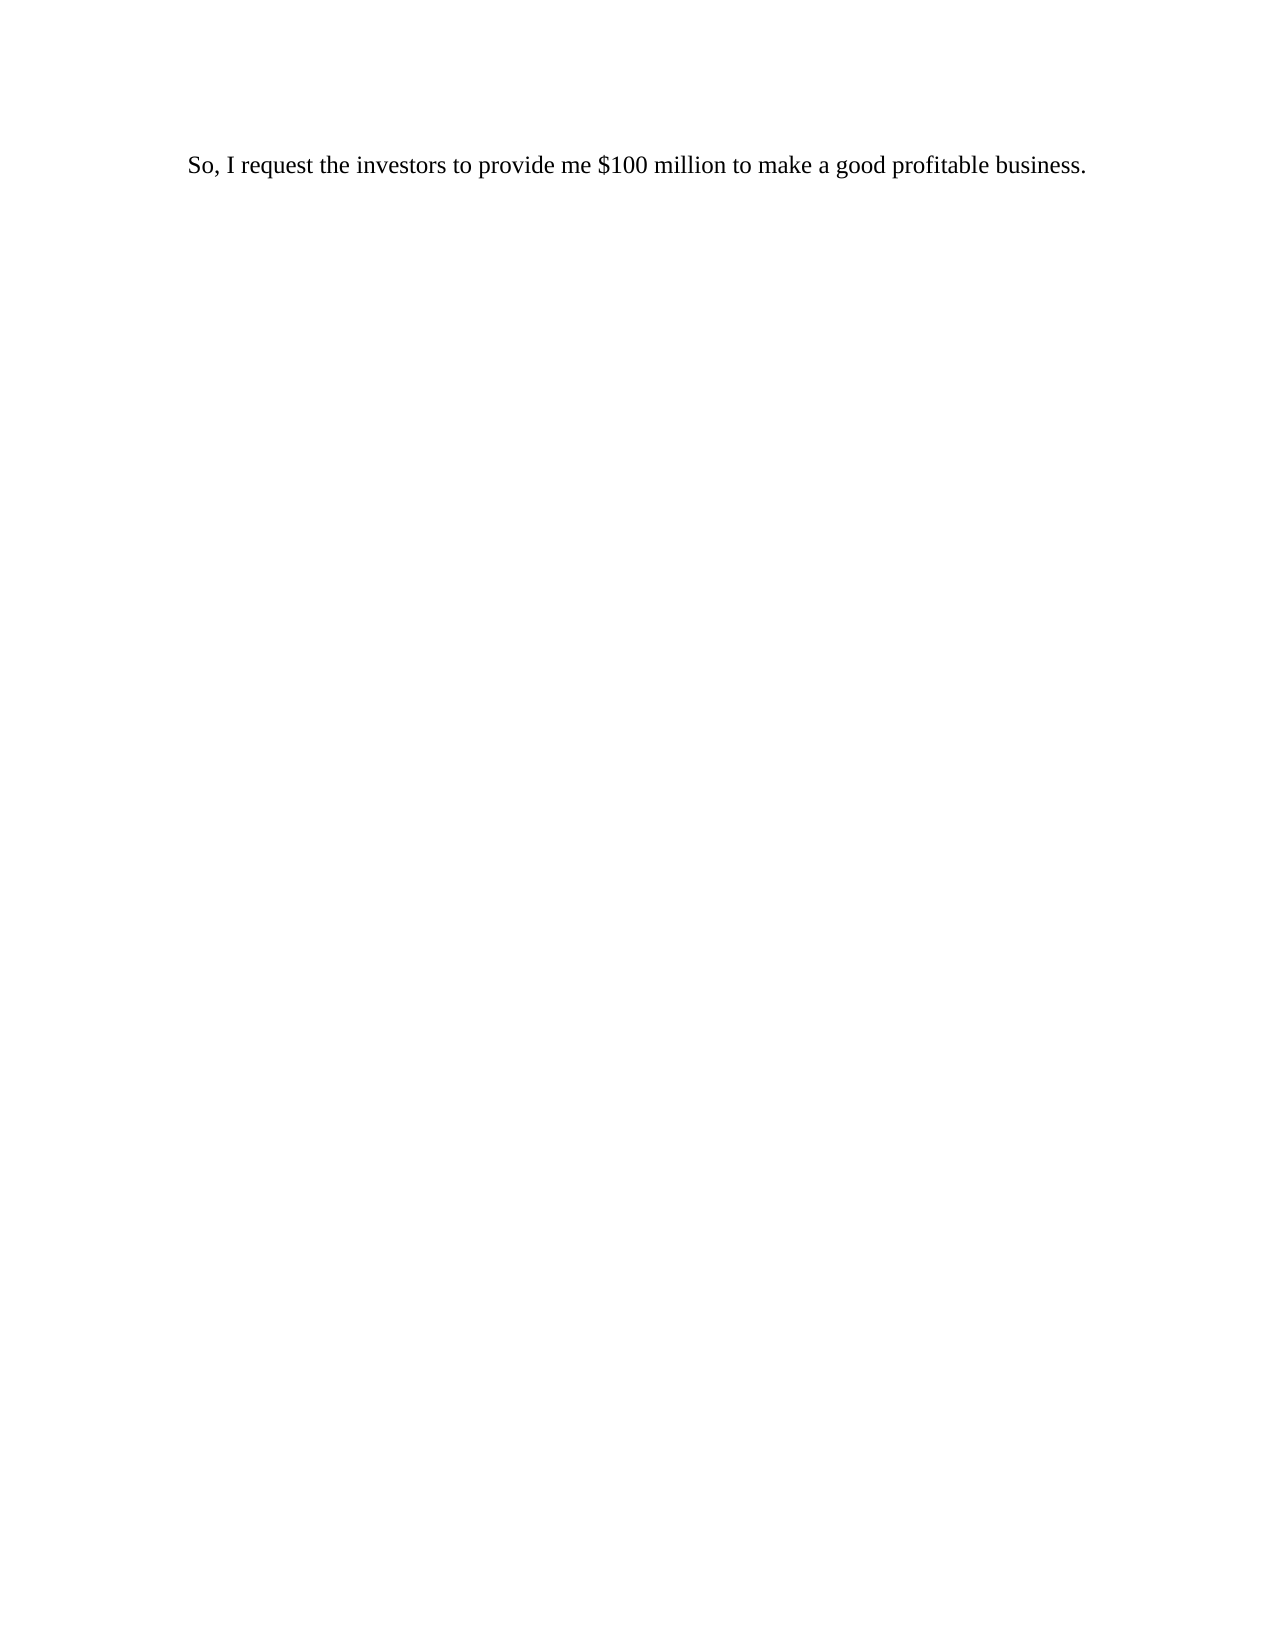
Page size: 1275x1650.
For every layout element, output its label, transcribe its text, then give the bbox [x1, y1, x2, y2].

text So, I request the investors to provide me $100 million to make a good profitable business. [187, 150, 1125, 179]
